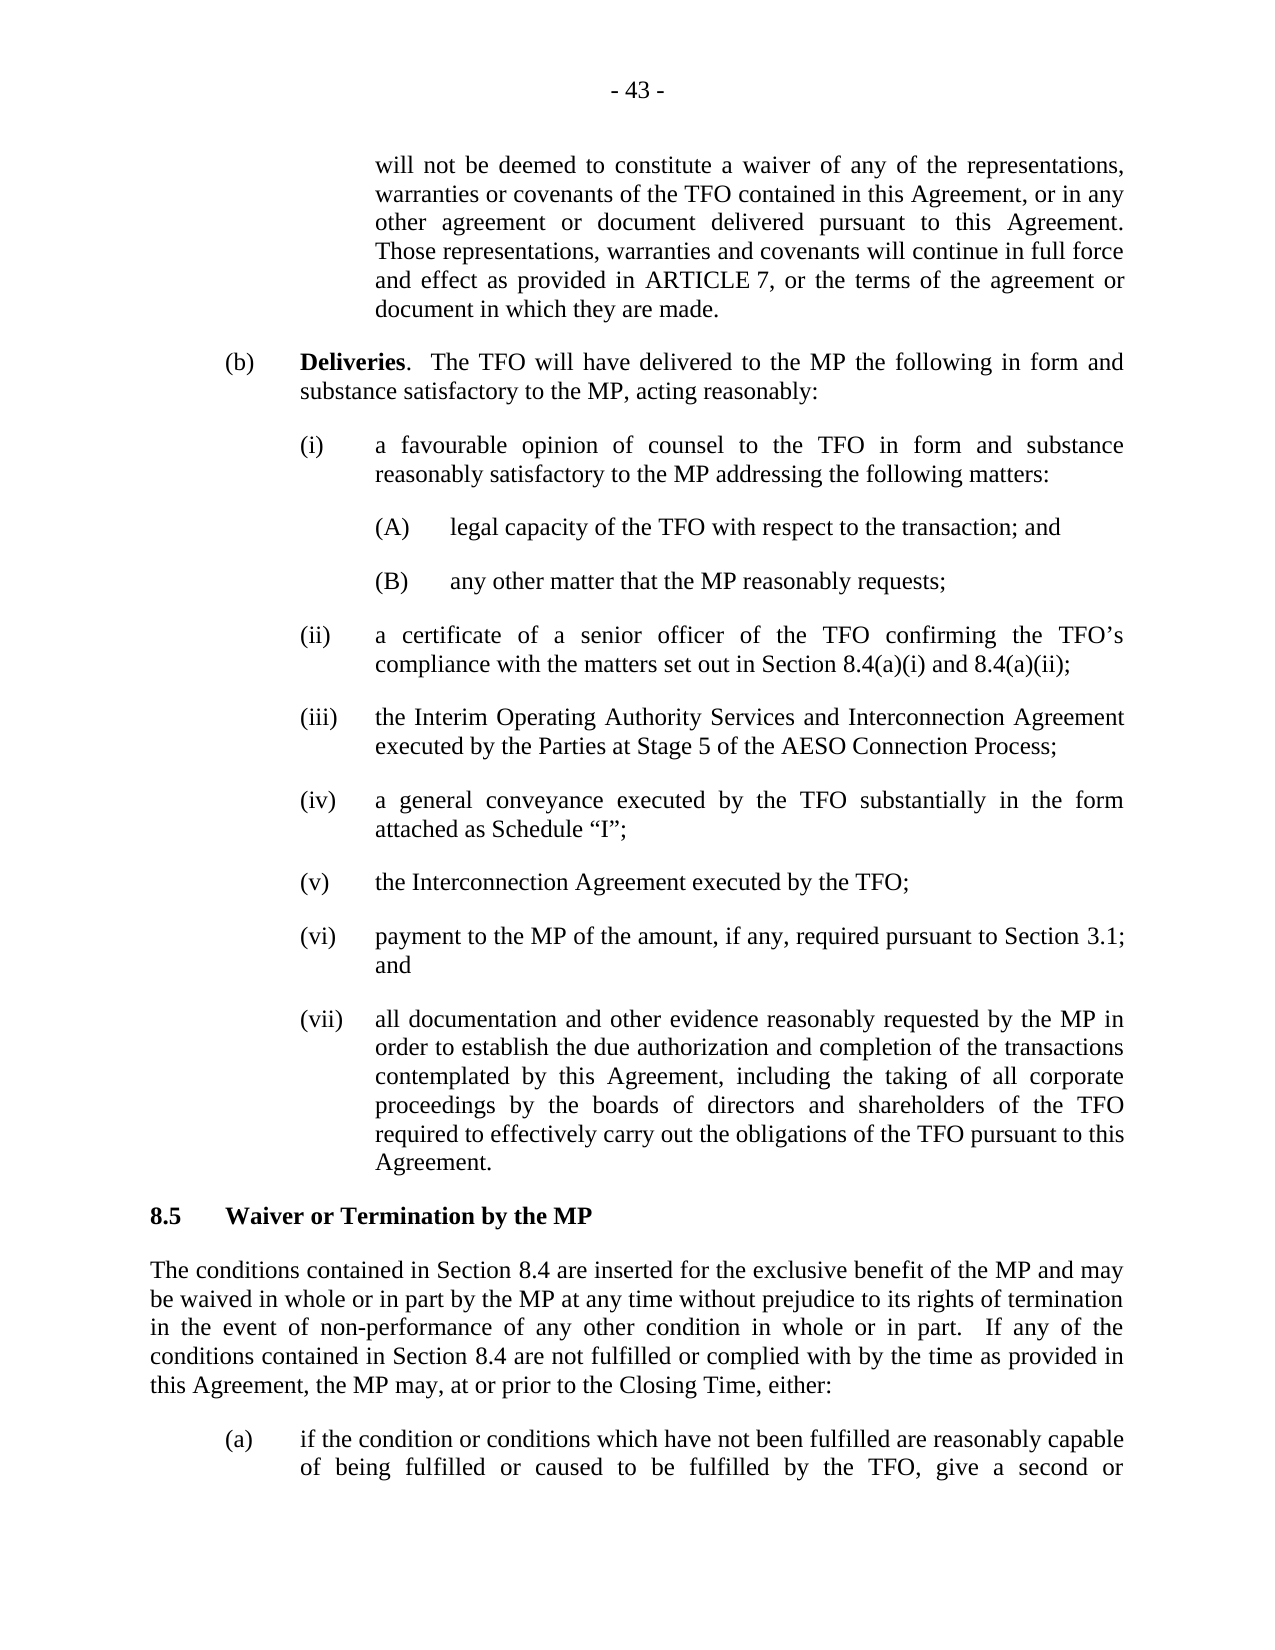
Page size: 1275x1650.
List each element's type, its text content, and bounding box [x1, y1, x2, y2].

text The conditions contained in Section 8.4 are inserted for the exclusive benefit of the MP and may be waived in whole or in part by the MP at any time without prejudice to its rights of termination in the event of non-performance of any other condition in whole or in part. If any of the conditions contained in Section 8.4 are not fulfilled or complied with by the time as provided in this Agreement, the MP may, at or prior to the Closing Time, either: [150, 1255, 1125, 1399]
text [300, 150, 1125, 322]
text all documentation and other evidence reasonably requested by the MP in order to establish the due authorization and completion of the transactions contemplated by this Agreement, including the taking of all corporate proceedings by the boards of directors and shareholders of the TFO required to effectively carry out the obligations of the TFO pursuant to this Agreement. [300, 1004, 1125, 1176]
text Deliveries. The TFO will have delivered to the MP the following in form and substance satisfactory to the MP, acting reasonably: [225, 347, 1125, 405]
text a general conveyance executed by the TFO substantially in the form attached as Schedule “I”; [300, 785, 1125, 842]
text the Interconnection Agreement executed by the TFO; [300, 867, 1125, 896]
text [225, 1424, 1125, 1481]
text Waiver or Termination by the MP [150, 1201, 1125, 1230]
text the Interim Operating Authority Services and Interconnection Agreement executed by the Parties at Stage 5 of the AESO Connection Process; [300, 702, 1125, 760]
text a certificate of a senior officer of the TFO confirming the TFO’s compliance with the matters set out in Section 8.4(a)(i) and 8.4(a)(ii); [300, 620, 1125, 677]
text a favourable opinion of counsel to the TFO in form and substance reasonably satisfactory to the MP addressing the following matters: [300, 430, 1125, 487]
text payment to the MP of the amount, if any, required pursuant to Section 3.1; and [300, 921, 1125, 979]
text legal capacity of the TFO with respect to the transaction; and [375, 512, 1125, 541]
text any other matter that the MP reasonably requests; [375, 566, 1125, 595]
